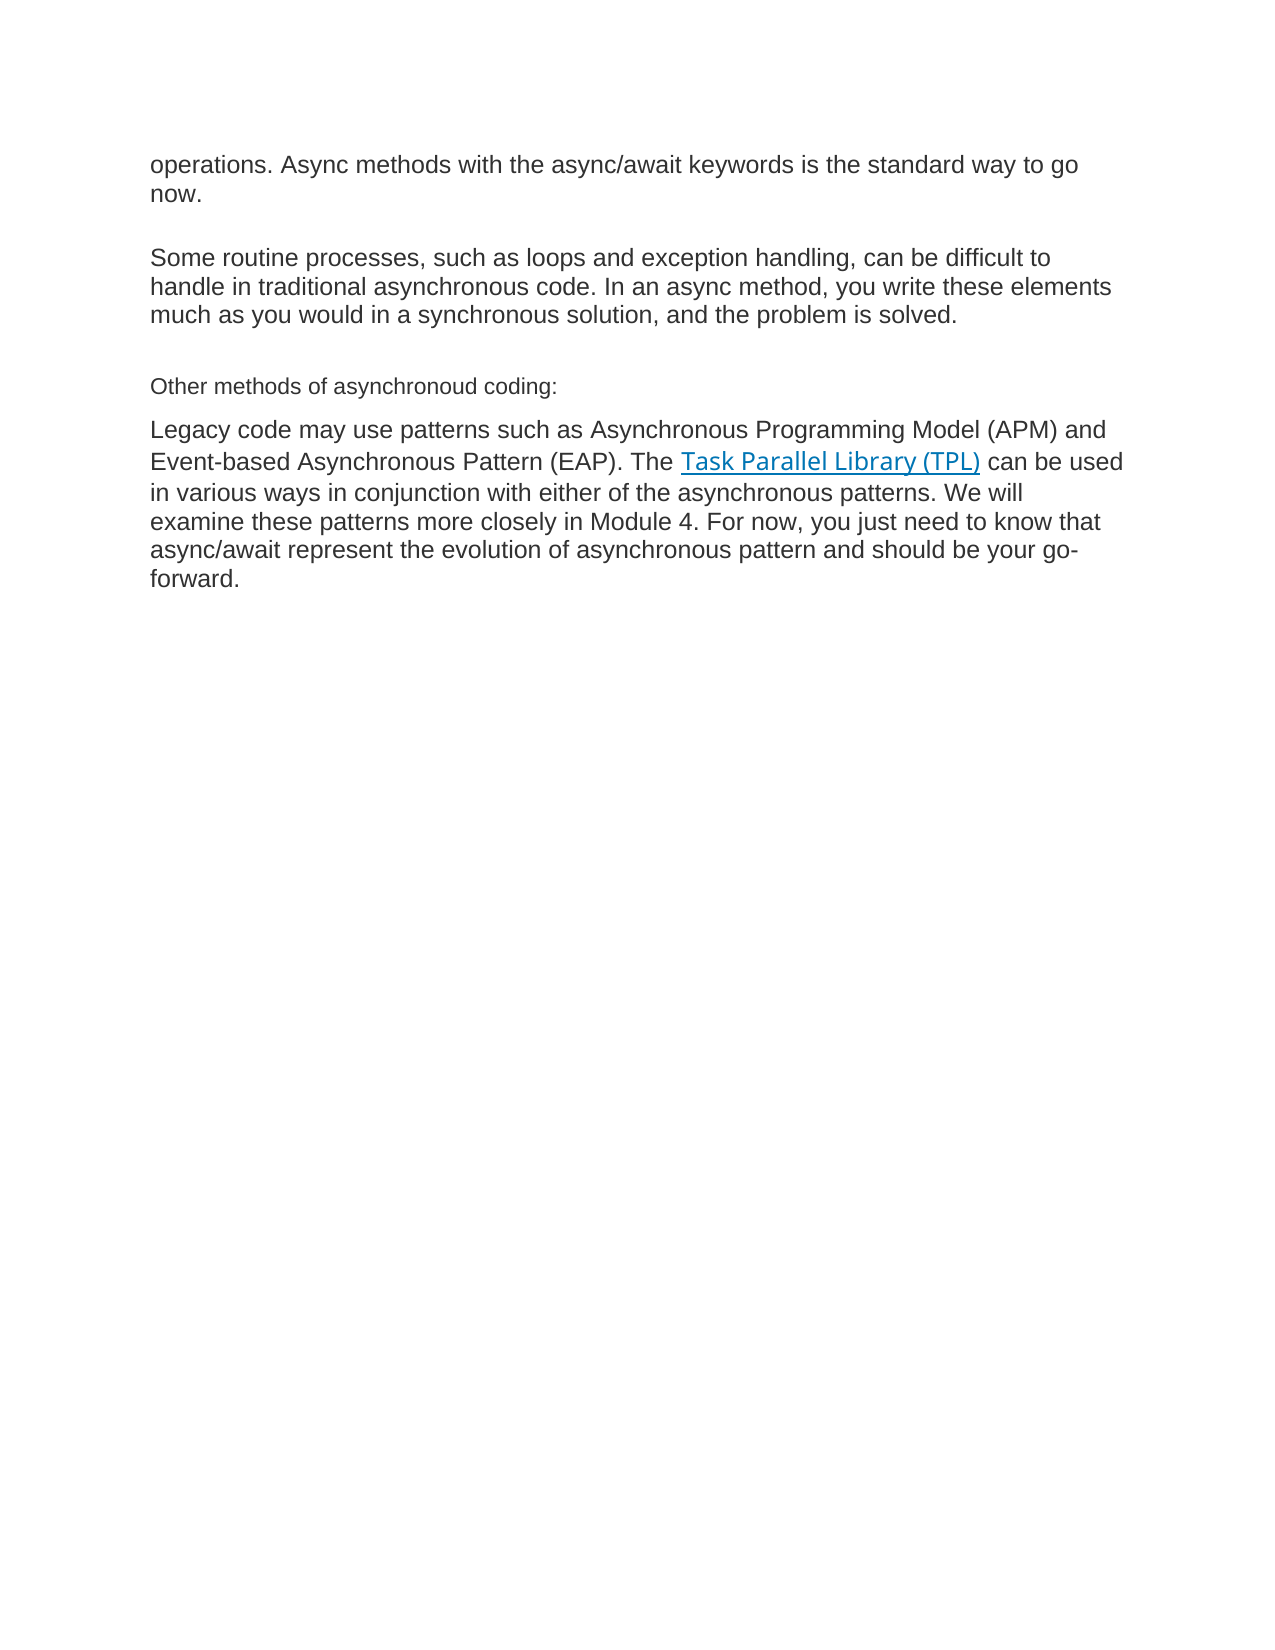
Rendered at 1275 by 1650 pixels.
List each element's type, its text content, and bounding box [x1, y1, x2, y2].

text Some routine processes, such as loops and exception handling, can be difficult to handle in traditional asynchronous code. In an async method, you write these elements much as you would in a synchronous solution, and the problem is solved. [150, 243, 1125, 329]
text Legacy code may use patterns such as Asynchronous Programming Model (APM) and Event-based Asynchronous Pattern (EAP). The Task Parallel Library (TPL) can be used in various ways in conjunction with either of the asynchronous patterns. We will examine these patterns more closely in Module 4. For now, you just need to know that async/await represent the evolution of asynchronous pattern and should be your go-forward. [150, 415, 1125, 593]
subtitle Other methods of asynchronoud coding: [150, 364, 1125, 399]
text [150, 150, 1125, 207]
